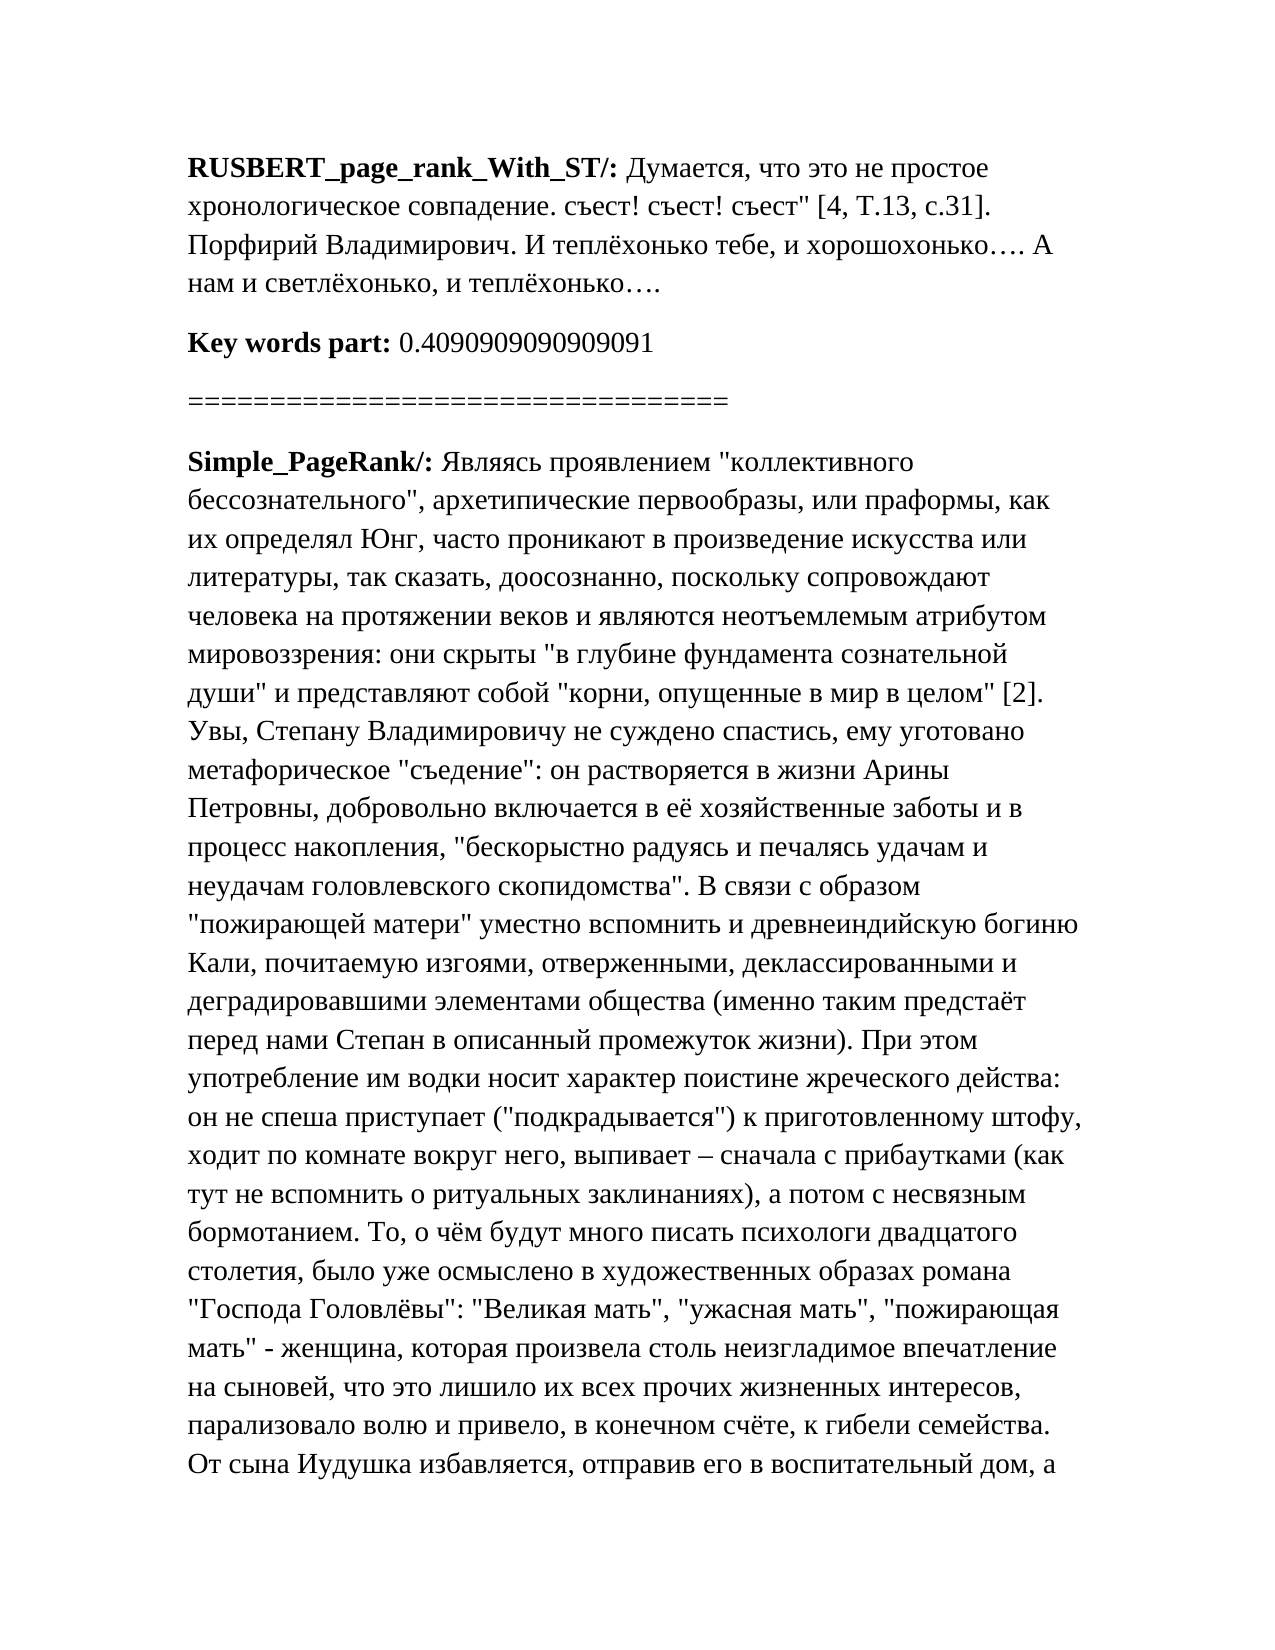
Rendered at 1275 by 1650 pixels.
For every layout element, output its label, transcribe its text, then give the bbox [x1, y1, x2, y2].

text Key words part: 0.4090909090909091 [187, 325, 1087, 358]
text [187, 444, 1087, 1479]
text ================================= [187, 384, 1087, 418]
text RUSBERT_page_rank_With_ST/: Думается, что это не простое хронологическое совпадение. съест! съест! съест" [4, Т.13, с.31]. Порфирий Владимирович. И теплёхонько тебе, и хорошохонько…. А нам и светлёхонько, и теплёхонько…. [187, 150, 1087, 299]
